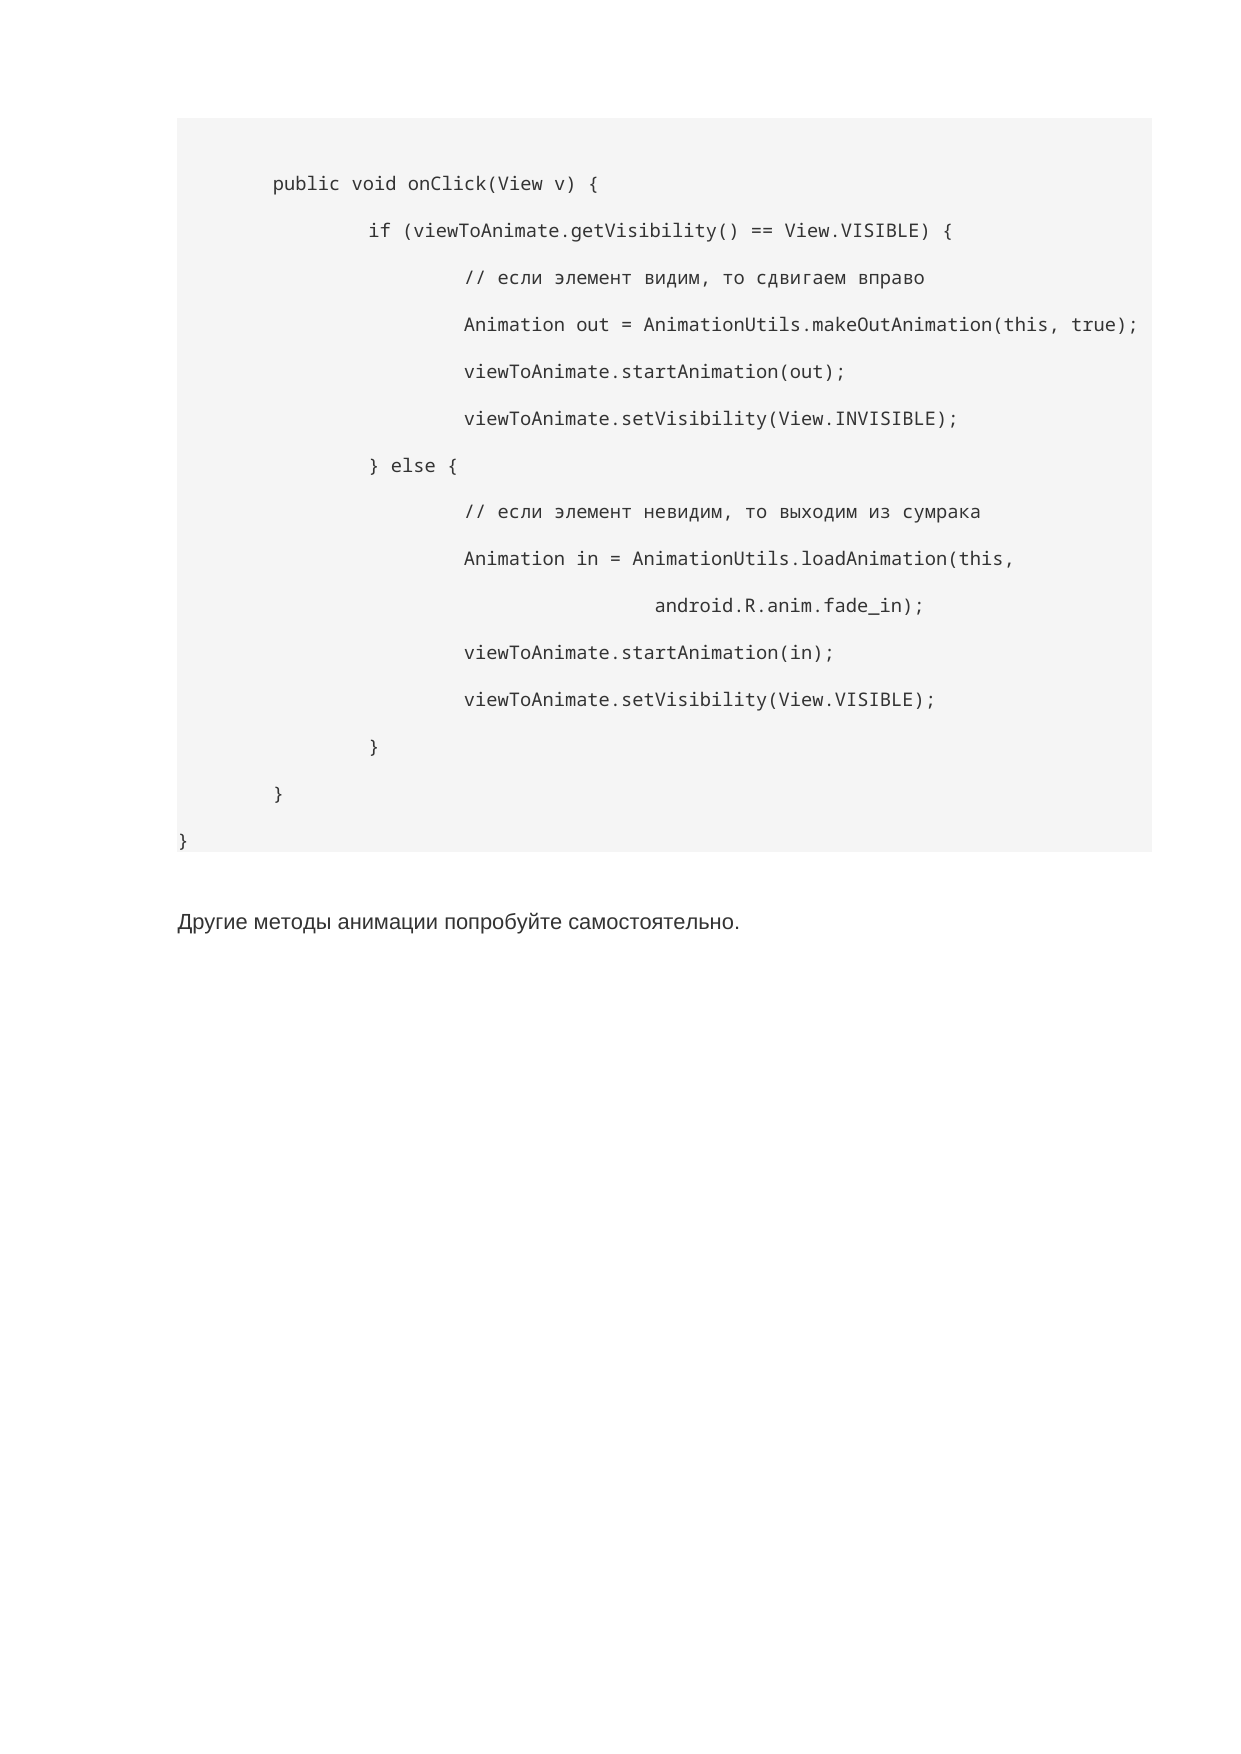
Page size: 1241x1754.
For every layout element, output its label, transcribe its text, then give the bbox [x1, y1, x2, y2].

text Animation out = AnimationUtils.makeOutAnimation(this, true); [177, 306, 1152, 337]
text viewToAnimate.startAnimation(out); [177, 352, 1152, 384]
text // если элемент невидим, то выходим из сумрака [177, 493, 1152, 524]
text viewToAnimate.startAnimation(in); [177, 634, 1152, 665]
text } [177, 727, 1152, 759]
text viewToAnimate.setVisibility(View.INVISIBLE); [177, 399, 1152, 431]
text Animation in = AnimationUtils.loadAnimation(this, [177, 540, 1152, 571]
text Другие методы анимации попробуйте самостоятельно. [177, 909, 1152, 934]
text viewToAnimate.setVisibility(View.VISIBLE); [177, 681, 1152, 712]
text } [177, 774, 1152, 806]
text public void onClick(View v) { [177, 165, 1152, 196]
text } else { [177, 446, 1152, 477]
text } [177, 821, 1152, 852]
text if (viewToAnimate.getVisibility() == View.VISIBLE) { [177, 212, 1152, 243]
text android.R.anim.fade_in); [177, 587, 1152, 618]
text // если элемент видим, то сдвигаем вправо [177, 259, 1152, 290]
